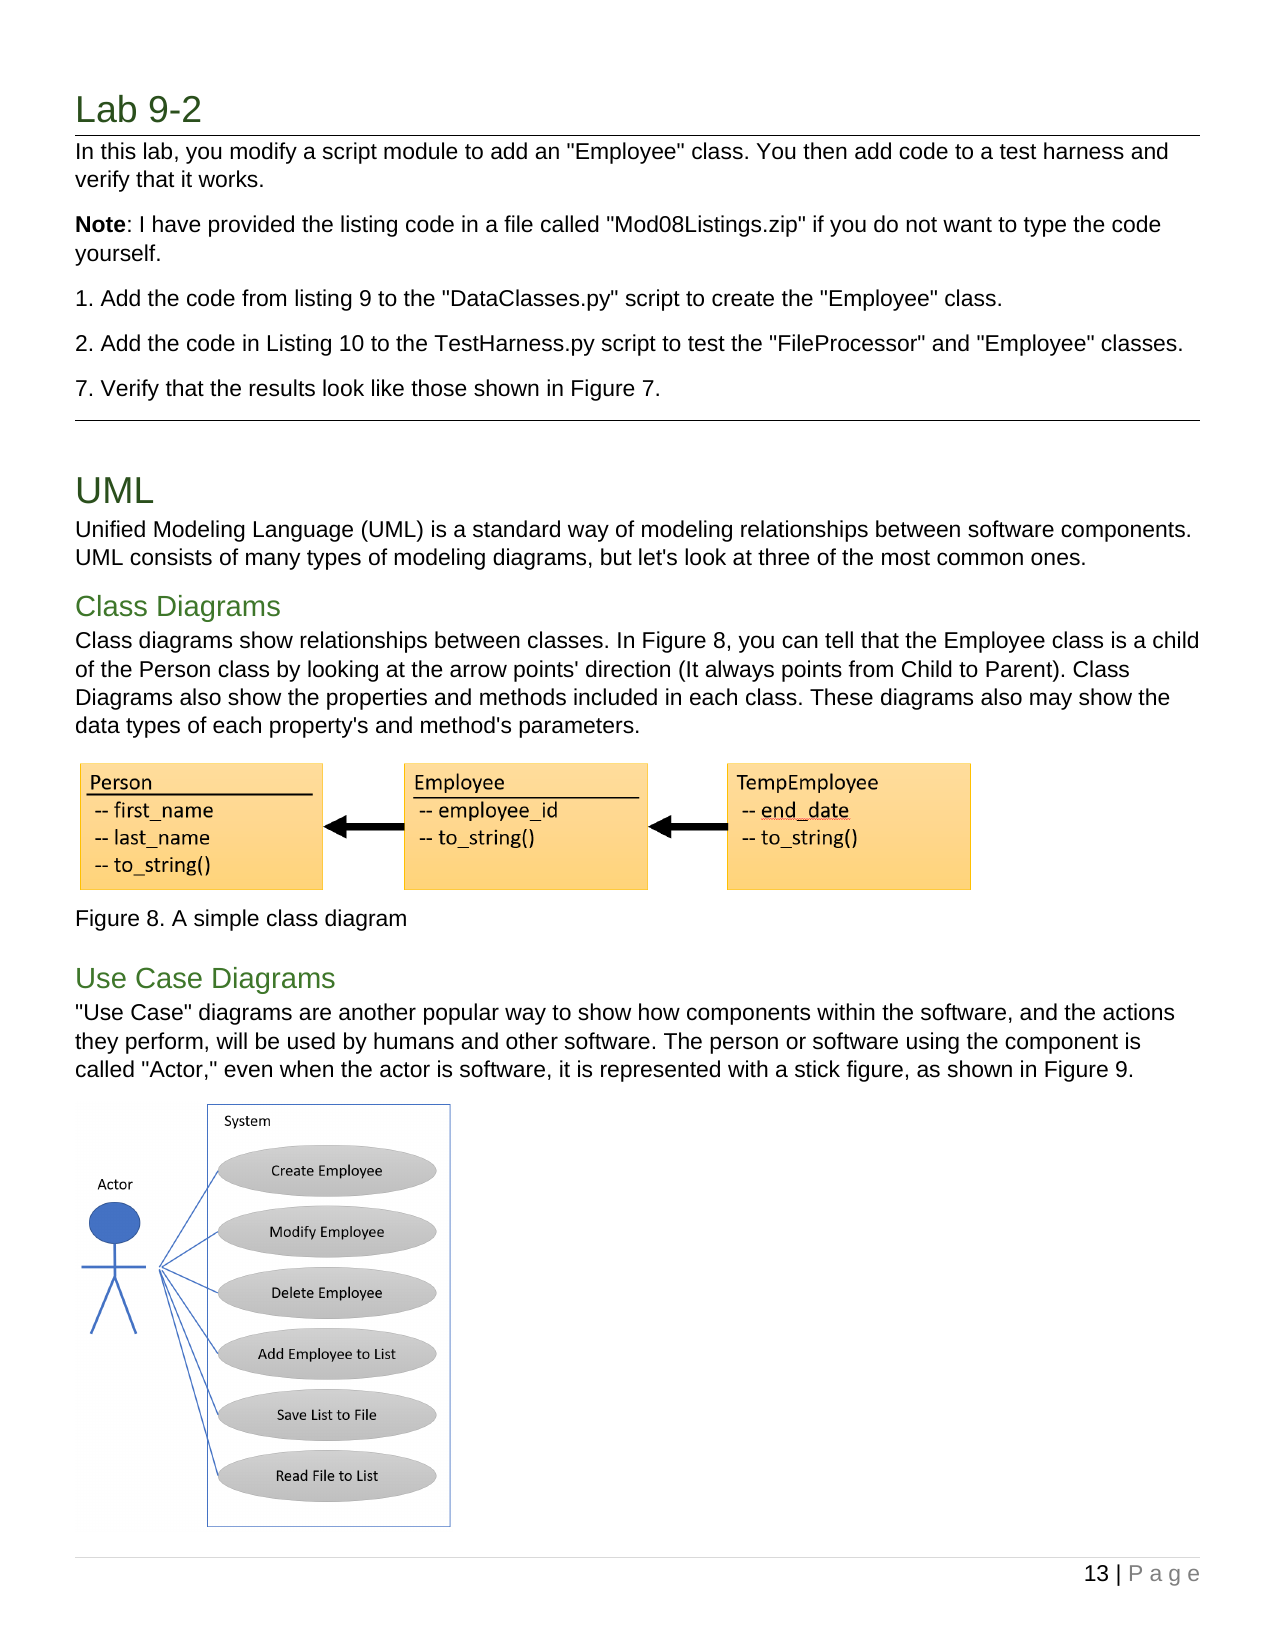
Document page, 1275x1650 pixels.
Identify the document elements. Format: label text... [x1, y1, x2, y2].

subtitle UML [75, 468, 1200, 512]
text In this lab, you modify a script module to add an "Employee" class. You then add code to a test harness and verify that it works. [75, 136, 1200, 193]
picture [75, 757, 976, 905]
picture [75, 1101, 453, 1532]
text Class diagrams show relationships between classes. In Figure 8, you can tell that the Employee class is a child of the Person class by looking at the arrow points' direction (It always points from Child to Parent). Class Diagrams also show the properties and methods included in each class. These diagrams also may show the data types of each property's and method's parameters. [75, 627, 1200, 739]
text Note: I have provided the listing code in a file called "Mod08Listings.zip" if you do not want to type the code yourself. [75, 211, 1200, 266]
subtitle Use Case Diagrams [75, 962, 1200, 995]
subtitle Class Diagrams [75, 589, 1200, 623]
text "Use Case" diagrams are another popular way to show how components within the software, and the actions they perform, will be used by humans and other software. The person or software using the component is called "Actor," even when the actor is software, it is represented with a stick figure, as shown in Figure 9. [75, 999, 1200, 1082]
subtitle Lab 9-2 [75, 87, 1200, 131]
text 2. Add the code in Listing 10 to the TestHarness.py script to test the "FileProcessor" and "Employee" classes. [75, 330, 1200, 356]
text Unified Modeling Language (UML) is a standard way of modeling relationships between software components. UML consists of many types of modeling diagrams, but let's look at three of the most common ones. [75, 516, 1200, 571]
text 1. Add the code from listing 9 to the "DataClasses.py" script to create the "Employee" class. [75, 285, 1200, 311]
text 7. Verify that the results look like those shown in Figure 7. [75, 375, 1200, 402]
text Figure 8. A simple class diagram [75, 905, 1200, 931]
